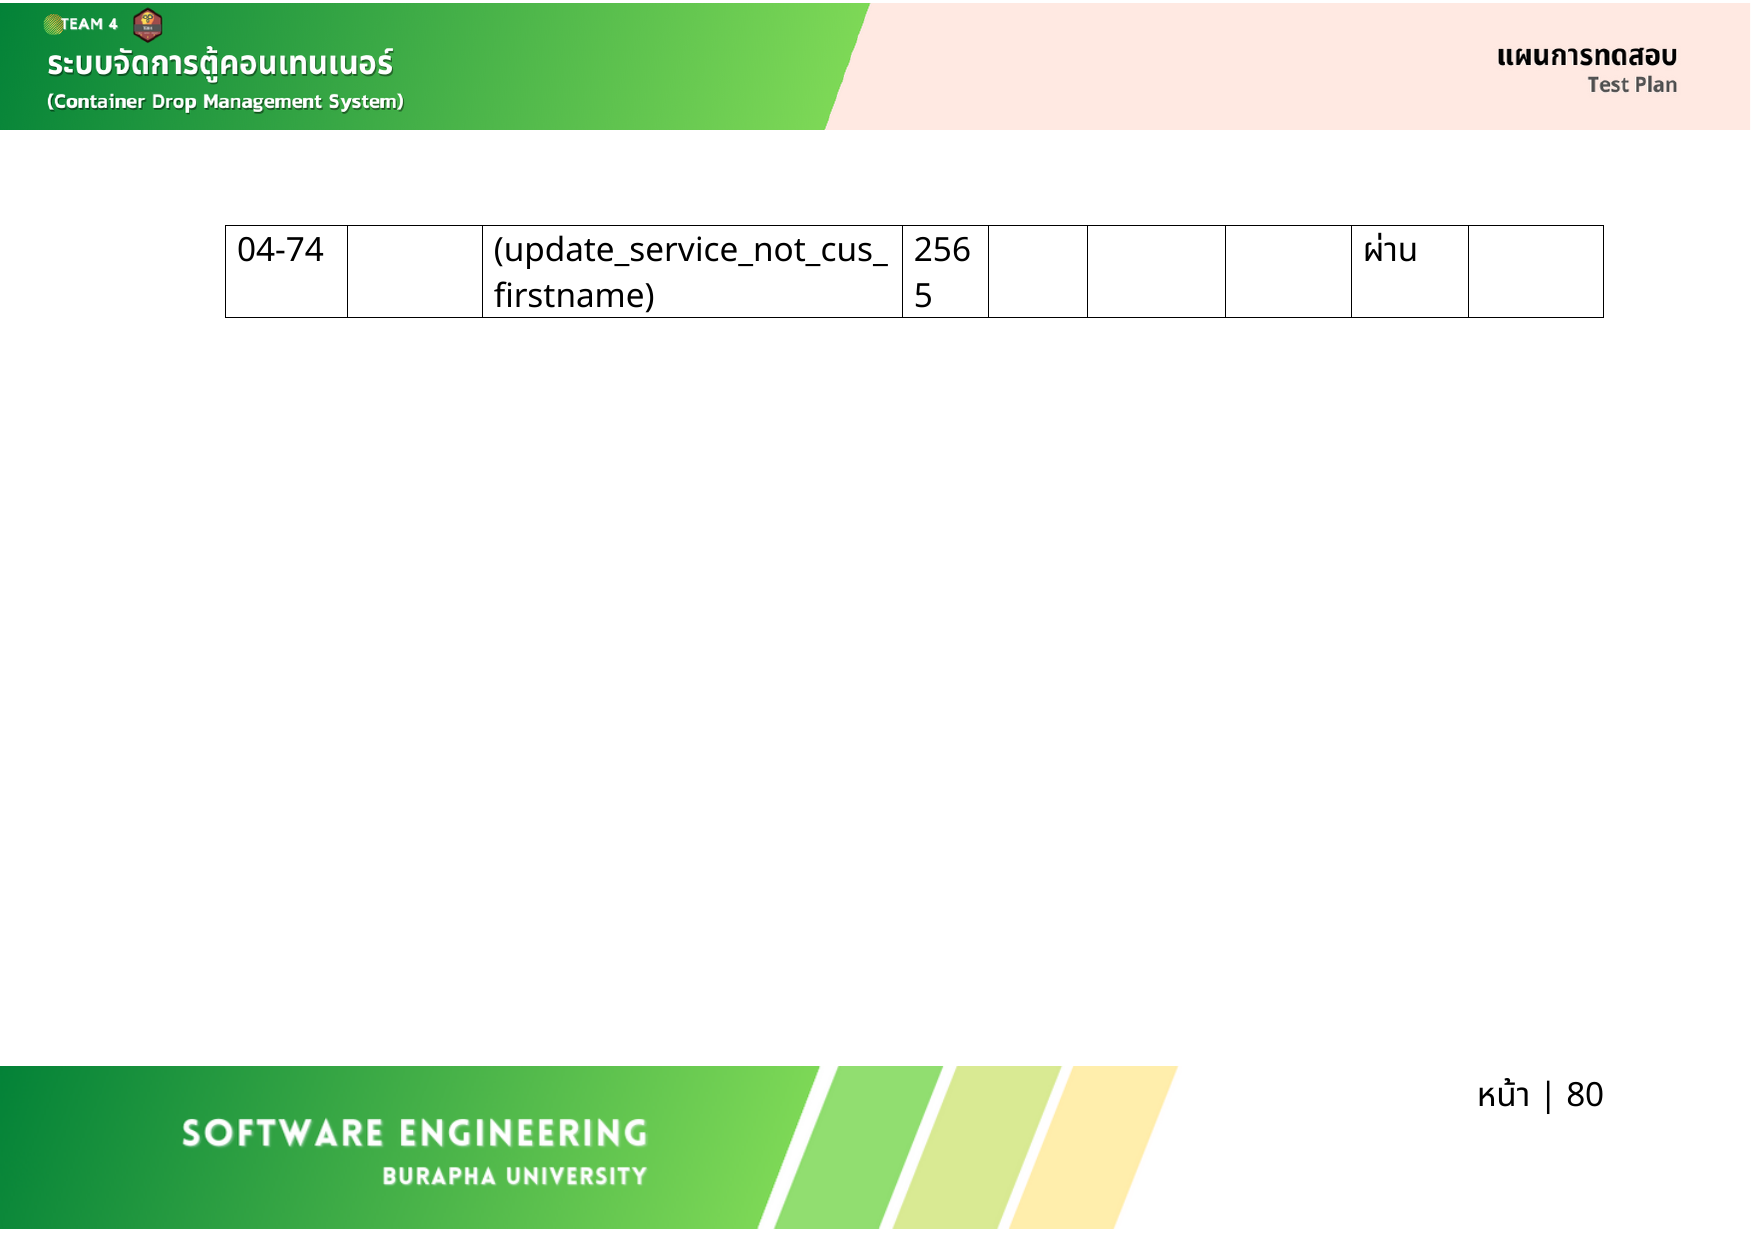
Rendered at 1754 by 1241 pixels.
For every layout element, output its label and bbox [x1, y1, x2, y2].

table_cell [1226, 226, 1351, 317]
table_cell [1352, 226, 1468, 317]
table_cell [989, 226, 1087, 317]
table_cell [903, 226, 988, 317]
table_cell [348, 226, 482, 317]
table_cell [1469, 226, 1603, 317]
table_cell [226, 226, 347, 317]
picture [0, 1066, 1754, 1229]
picture [0, 3, 1751, 130]
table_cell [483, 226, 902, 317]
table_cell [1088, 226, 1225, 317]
